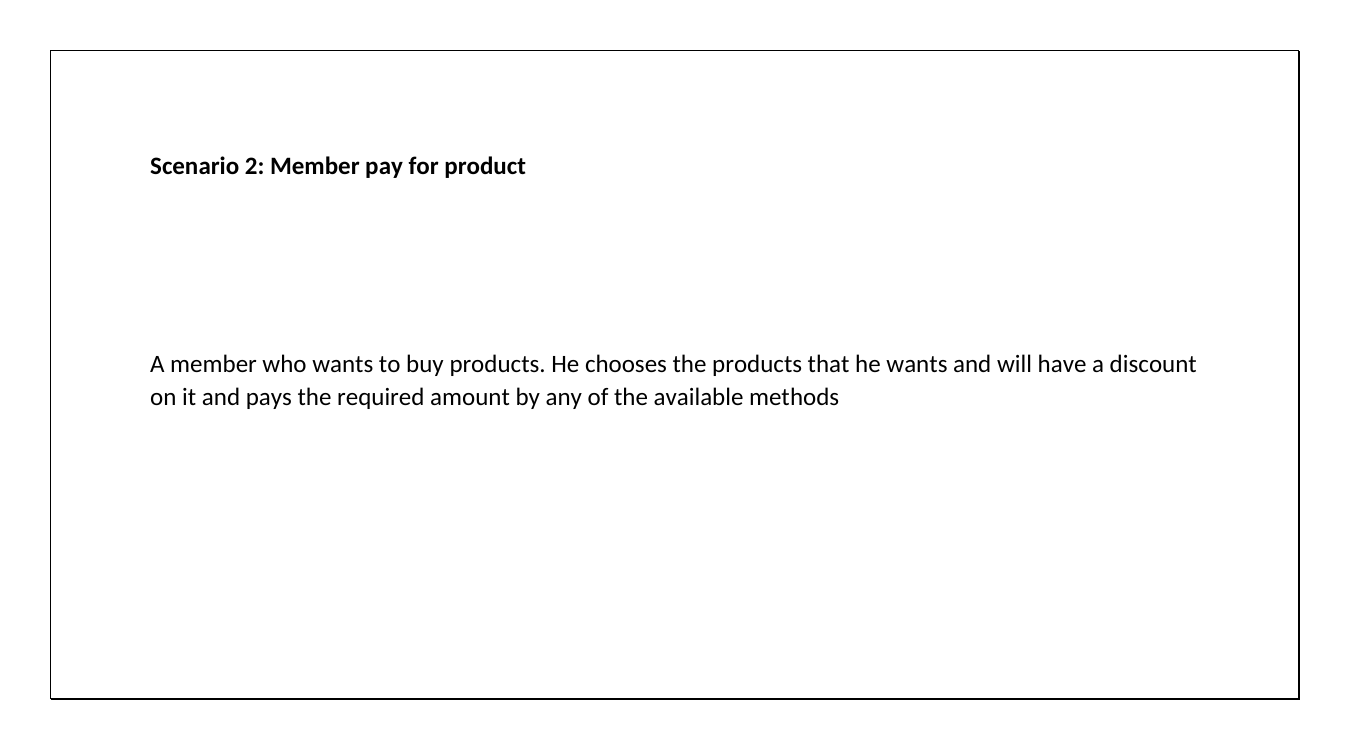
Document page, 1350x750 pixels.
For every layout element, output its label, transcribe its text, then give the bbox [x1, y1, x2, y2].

text A member who wants to buy products. He chooses the products that he wants and will have a discount on it and pays the required amount by any of the available methods [150, 348, 1199, 412]
text Scenario 2: Member pay for product [150, 150, 1199, 181]
